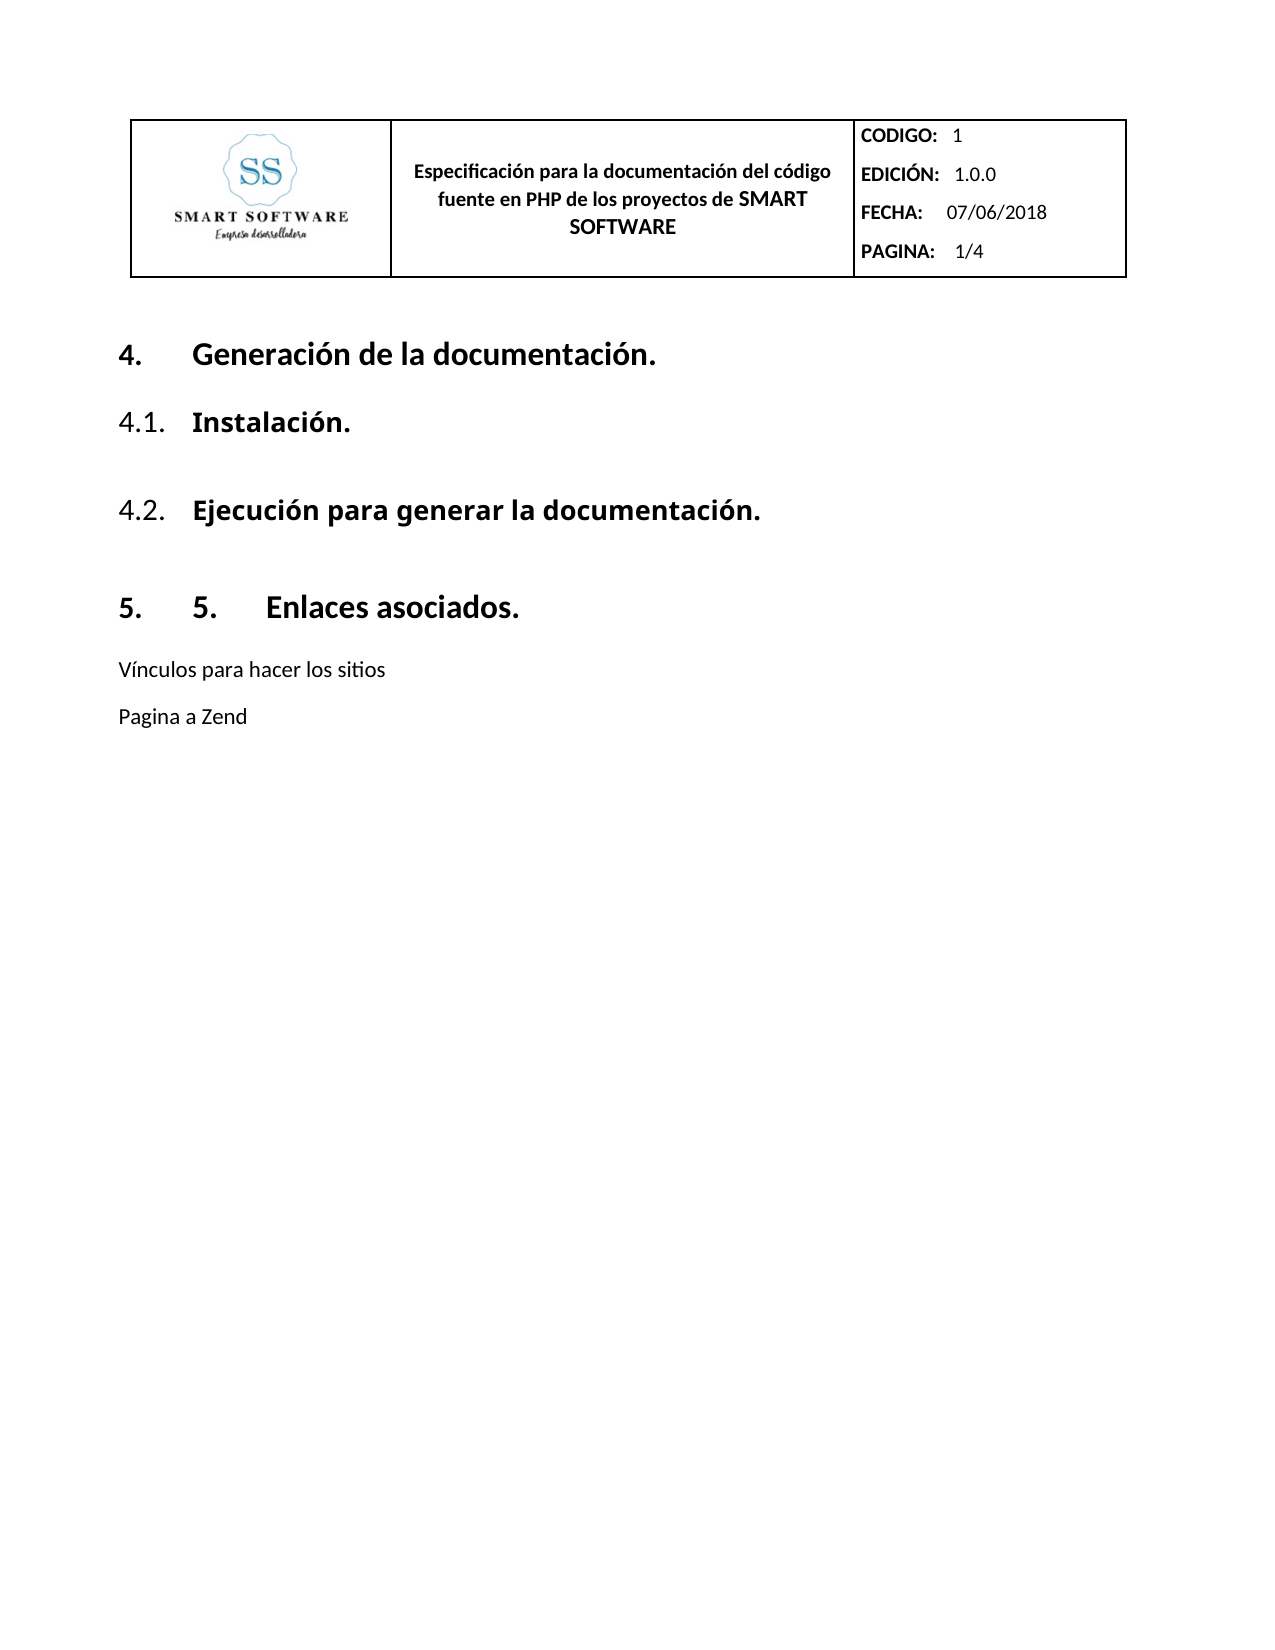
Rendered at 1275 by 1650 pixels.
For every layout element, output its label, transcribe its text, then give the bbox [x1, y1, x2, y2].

text Pagina a Zend [118, 702, 1157, 730]
subtitle 5. Enlaces asociados. [118, 586, 1157, 627]
subtitle Instalación. [118, 402, 1157, 440]
picture [155, 122, 367, 259]
subtitle Ejecución para generar la documentación. [118, 490, 1157, 528]
text Vínculos para hacer los sitios [118, 655, 1157, 683]
subtitle Generación de la documentación. [118, 333, 1157, 373]
